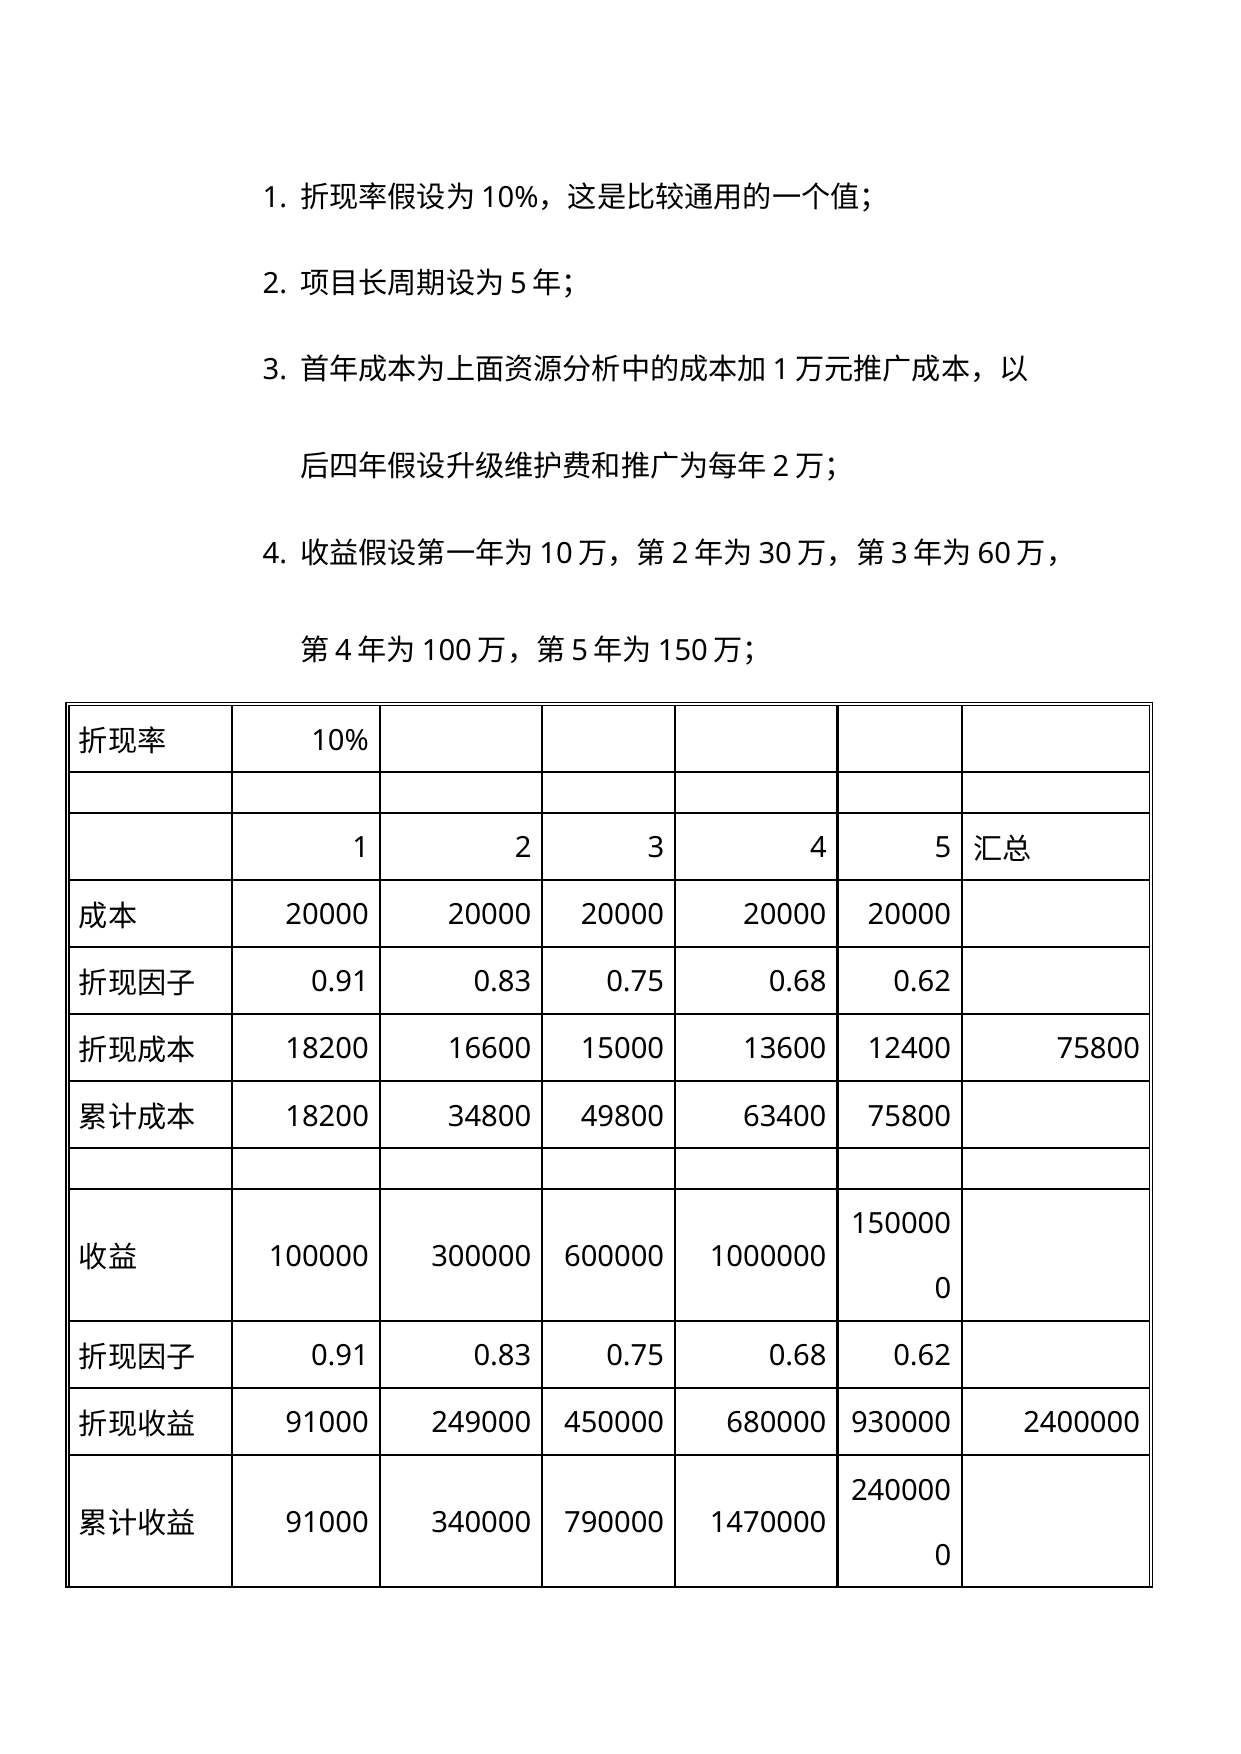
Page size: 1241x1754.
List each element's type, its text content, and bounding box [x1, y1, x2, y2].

table_cell [70, 1149, 231, 1188]
table_cell 75800 [839, 1082, 961, 1147]
table_cell 790000 [543, 1456, 674, 1586]
table_cell 340000 [381, 1456, 541, 1586]
list 项目长周期设为5年； [262, 248, 1053, 313]
table_cell [963, 773, 1149, 812]
table_cell 5 [839, 814, 961, 879]
table_cell 汇总 [963, 814, 1149, 879]
table_cell [963, 1082, 1149, 1147]
table_cell [233, 773, 379, 812]
table_cell 2400000 [963, 1389, 1149, 1454]
table_cell 累计收益 [70, 1456, 231, 1586]
table_header [543, 706, 674, 771]
table_cell 折现成本 [70, 1015, 231, 1080]
table_cell 15000 [543, 1015, 674, 1080]
table_cell 0.62 [839, 1322, 961, 1387]
table_cell 34800 [381, 1082, 541, 1147]
table_cell 300000 [381, 1190, 541, 1320]
table_cell 91000 [233, 1456, 379, 1586]
table_cell 成本 [70, 881, 231, 946]
table_cell 18200 [233, 1082, 379, 1147]
table_cell 折现因子 [70, 1322, 231, 1387]
table_cell [543, 1149, 674, 1188]
table_cell 20000 [839, 881, 961, 946]
table_cell 3 [543, 814, 674, 879]
table_cell 75800 [963, 1015, 1149, 1080]
table_header [839, 706, 961, 771]
table_cell [963, 1322, 1149, 1387]
table_cell 249000 [381, 1389, 541, 1454]
table_cell 0.91 [233, 948, 379, 1013]
table_cell 2 [381, 814, 541, 879]
table_cell 0.75 [543, 1322, 674, 1387]
table_cell [963, 1190, 1149, 1320]
table_header [381, 706, 541, 771]
table_cell 累计成本 [70, 1082, 231, 1147]
table_cell 1000000 [676, 1190, 836, 1320]
table_cell 12400 [839, 1015, 961, 1080]
table_cell [543, 773, 674, 812]
table_cell [963, 1149, 1149, 1188]
table_cell [381, 773, 541, 812]
table_cell 2400000 [839, 1456, 961, 1586]
table_cell 0.75 [543, 948, 674, 1013]
table_cell 13600 [676, 1015, 836, 1080]
table_cell [233, 1149, 379, 1188]
table_cell 91000 [233, 1389, 379, 1454]
table_cell 0.68 [676, 1322, 836, 1387]
table_cell 0.83 [381, 1322, 541, 1387]
list 首年成本为上面资源分析中的成本加1万元推广成本，以后四年假设升级维护费和推广为每年2万； [262, 334, 1053, 497]
list 折现率假设为10%，这是比较通用的一个值； [262, 162, 1053, 227]
table_cell 930000 [839, 1389, 961, 1454]
table_header [963, 706, 1149, 771]
table_cell 20000 [233, 881, 379, 946]
table_cell 20000 [381, 881, 541, 946]
table_cell 20000 [676, 881, 836, 946]
table_cell 收益 [70, 1190, 231, 1320]
table_cell [963, 1456, 1149, 1586]
table_cell [839, 773, 961, 812]
table_cell 450000 [543, 1389, 674, 1454]
table_cell 100000 [233, 1190, 379, 1320]
table_cell [70, 814, 231, 879]
table_cell 1 [233, 814, 379, 879]
table_cell 折现因子 [70, 948, 231, 1013]
table_cell [381, 1149, 541, 1188]
table_header 折现率 [70, 706, 231, 771]
table_cell 折现收益 [70, 1389, 231, 1454]
table_cell 49800 [543, 1082, 674, 1147]
table_cell 0.68 [676, 948, 836, 1013]
table_header [676, 706, 836, 771]
table_cell 20000 [543, 881, 674, 946]
table_cell 0.62 [839, 948, 961, 1013]
table_cell 680000 [676, 1389, 836, 1454]
table_cell 18200 [233, 1015, 379, 1080]
table_cell 4 [676, 814, 836, 879]
table_cell 63400 [676, 1082, 836, 1147]
table_cell 1470000 [676, 1456, 836, 1586]
table_cell 600000 [543, 1190, 674, 1320]
table_cell [676, 773, 836, 812]
table_cell [963, 948, 1149, 1013]
table_cell [70, 773, 231, 812]
table_cell [839, 1149, 961, 1188]
table_cell 0.83 [381, 948, 541, 1013]
table_cell [963, 881, 1149, 946]
table_header 10% [233, 706, 379, 771]
table_cell [676, 1149, 836, 1188]
list 收益假设第一年为10万，第2年为30万，第3年为60万，第4年为100万，第5年为150万； [262, 518, 1053, 680]
table_cell 0.91 [233, 1322, 379, 1387]
table_cell 1500000 [839, 1190, 961, 1320]
table_cell 16600 [381, 1015, 541, 1080]
